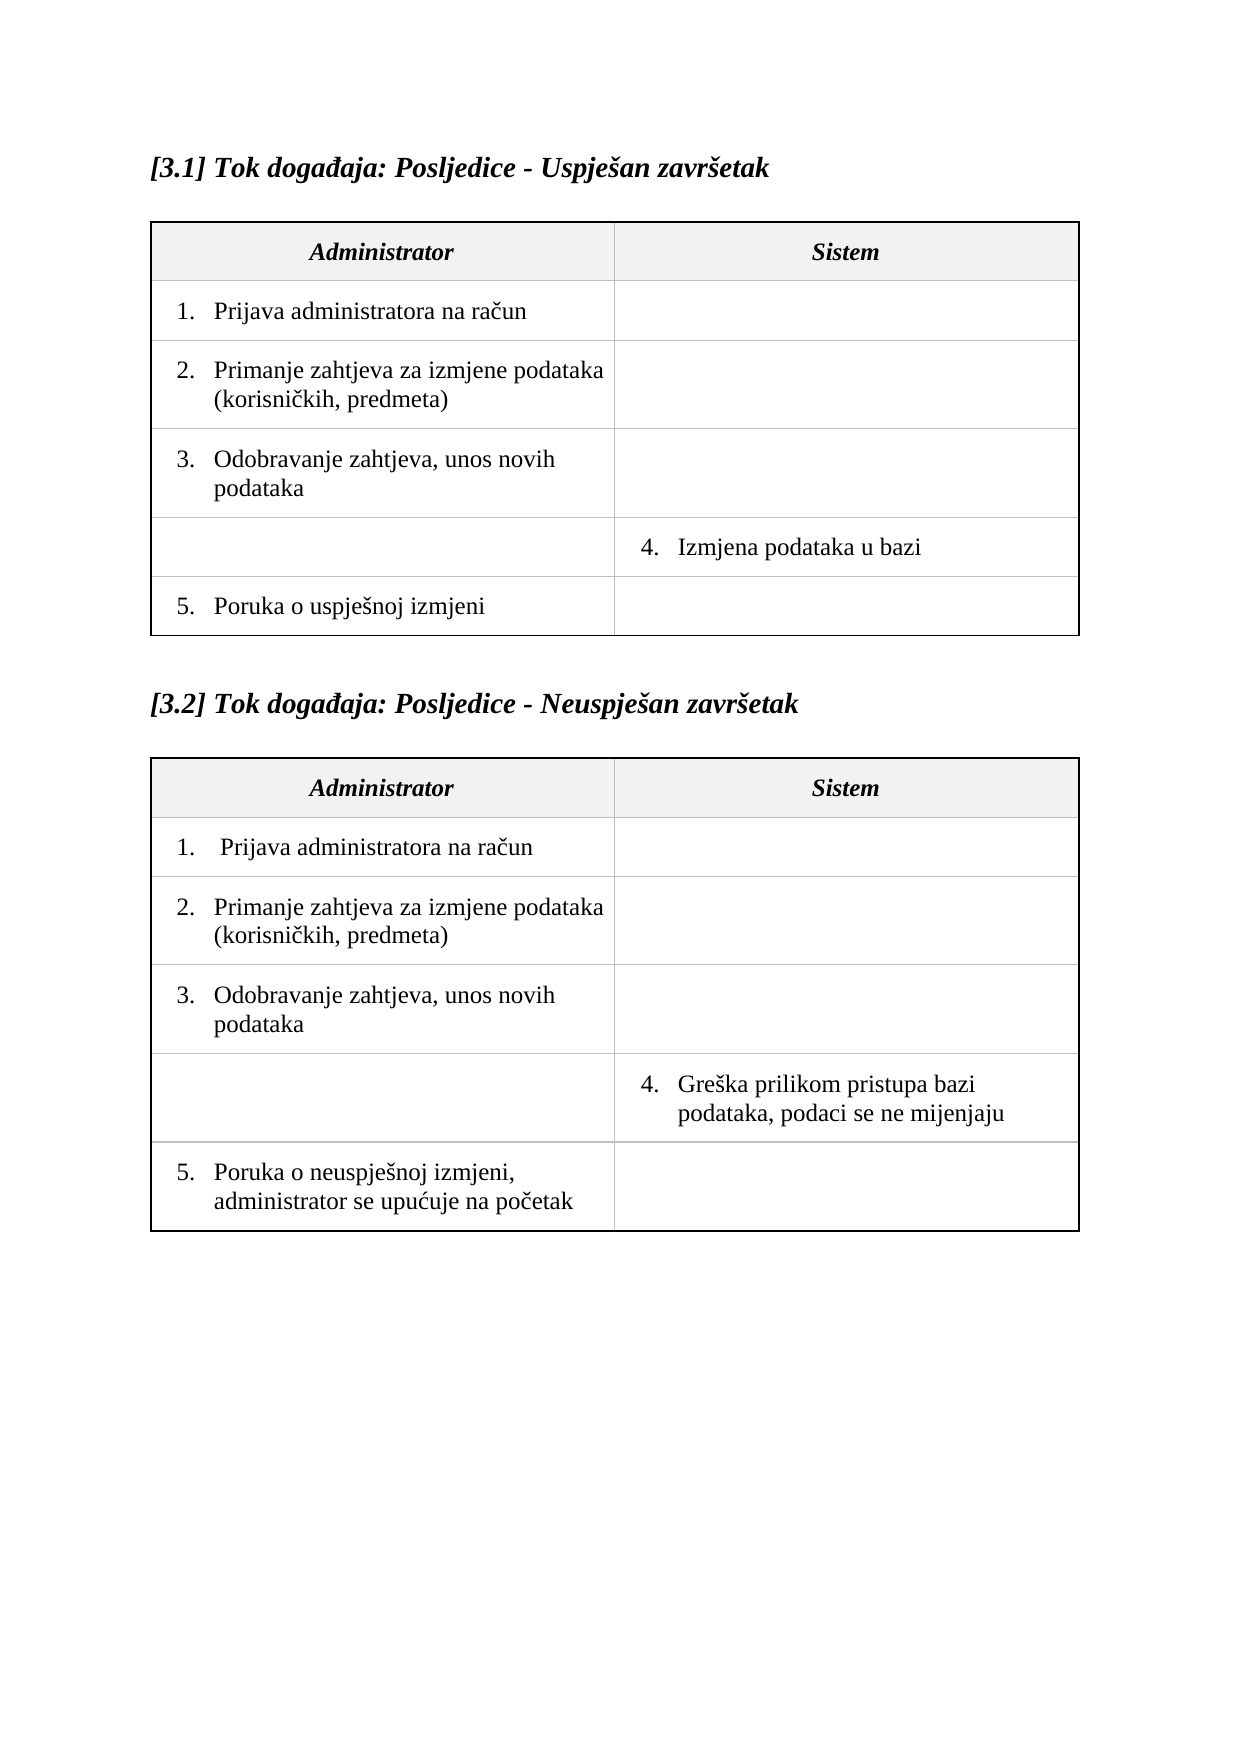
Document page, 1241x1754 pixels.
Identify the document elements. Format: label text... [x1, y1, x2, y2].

table_cell Odobravanje zahtjeva, unos novih podataka [152, 965, 614, 1053]
table_cell [152, 1054, 614, 1141]
table_cell [615, 1143, 1078, 1230]
table_cell [615, 341, 1078, 428]
table_cell Poruka o uspješnoj izmjeni [152, 577, 614, 635]
table_header Administrator [152, 759, 614, 817]
table_cell Greška prilikom pristupa bazi podataka, podaci se ne mijenjaju [615, 1054, 1078, 1141]
table_cell Prijava administratora na račun [152, 281, 614, 339]
table_cell Primanje zahtjeva za izmjene podataka (korisničkih, predmeta) [152, 341, 614, 428]
table_cell [152, 518, 614, 576]
table_header Sistem [615, 223, 1078, 280]
table_cell [615, 818, 1078, 876]
table_cell [615, 281, 1078, 339]
subtitle [3.2] Tok događaja: Posljedice - Neuspješan završetak [150, 686, 1090, 720]
table_cell [615, 577, 1078, 635]
table_cell Poruka o neuspješnoj izmjeni, administrator se upućuje na početak [152, 1143, 614, 1230]
table_cell [615, 965, 1078, 1053]
table_cell Primanje zahtjeva za izmjene podataka (korisničkih, predmeta) [152, 877, 614, 964]
table_cell [615, 429, 1078, 517]
table_header Administrator [152, 223, 614, 280]
table_cell Odobravanje zahtjeva, unos novih podataka [152, 429, 614, 517]
table_header Sistem [615, 759, 1078, 817]
subtitle [3.1] Tok događaja: Posljedice - Uspješan završetak [150, 150, 1090, 183]
table_cell Prijava administratora na račun [152, 818, 614, 876]
table_cell [615, 877, 1078, 964]
table_cell Izmjena podataka u bazi [615, 518, 1078, 576]
